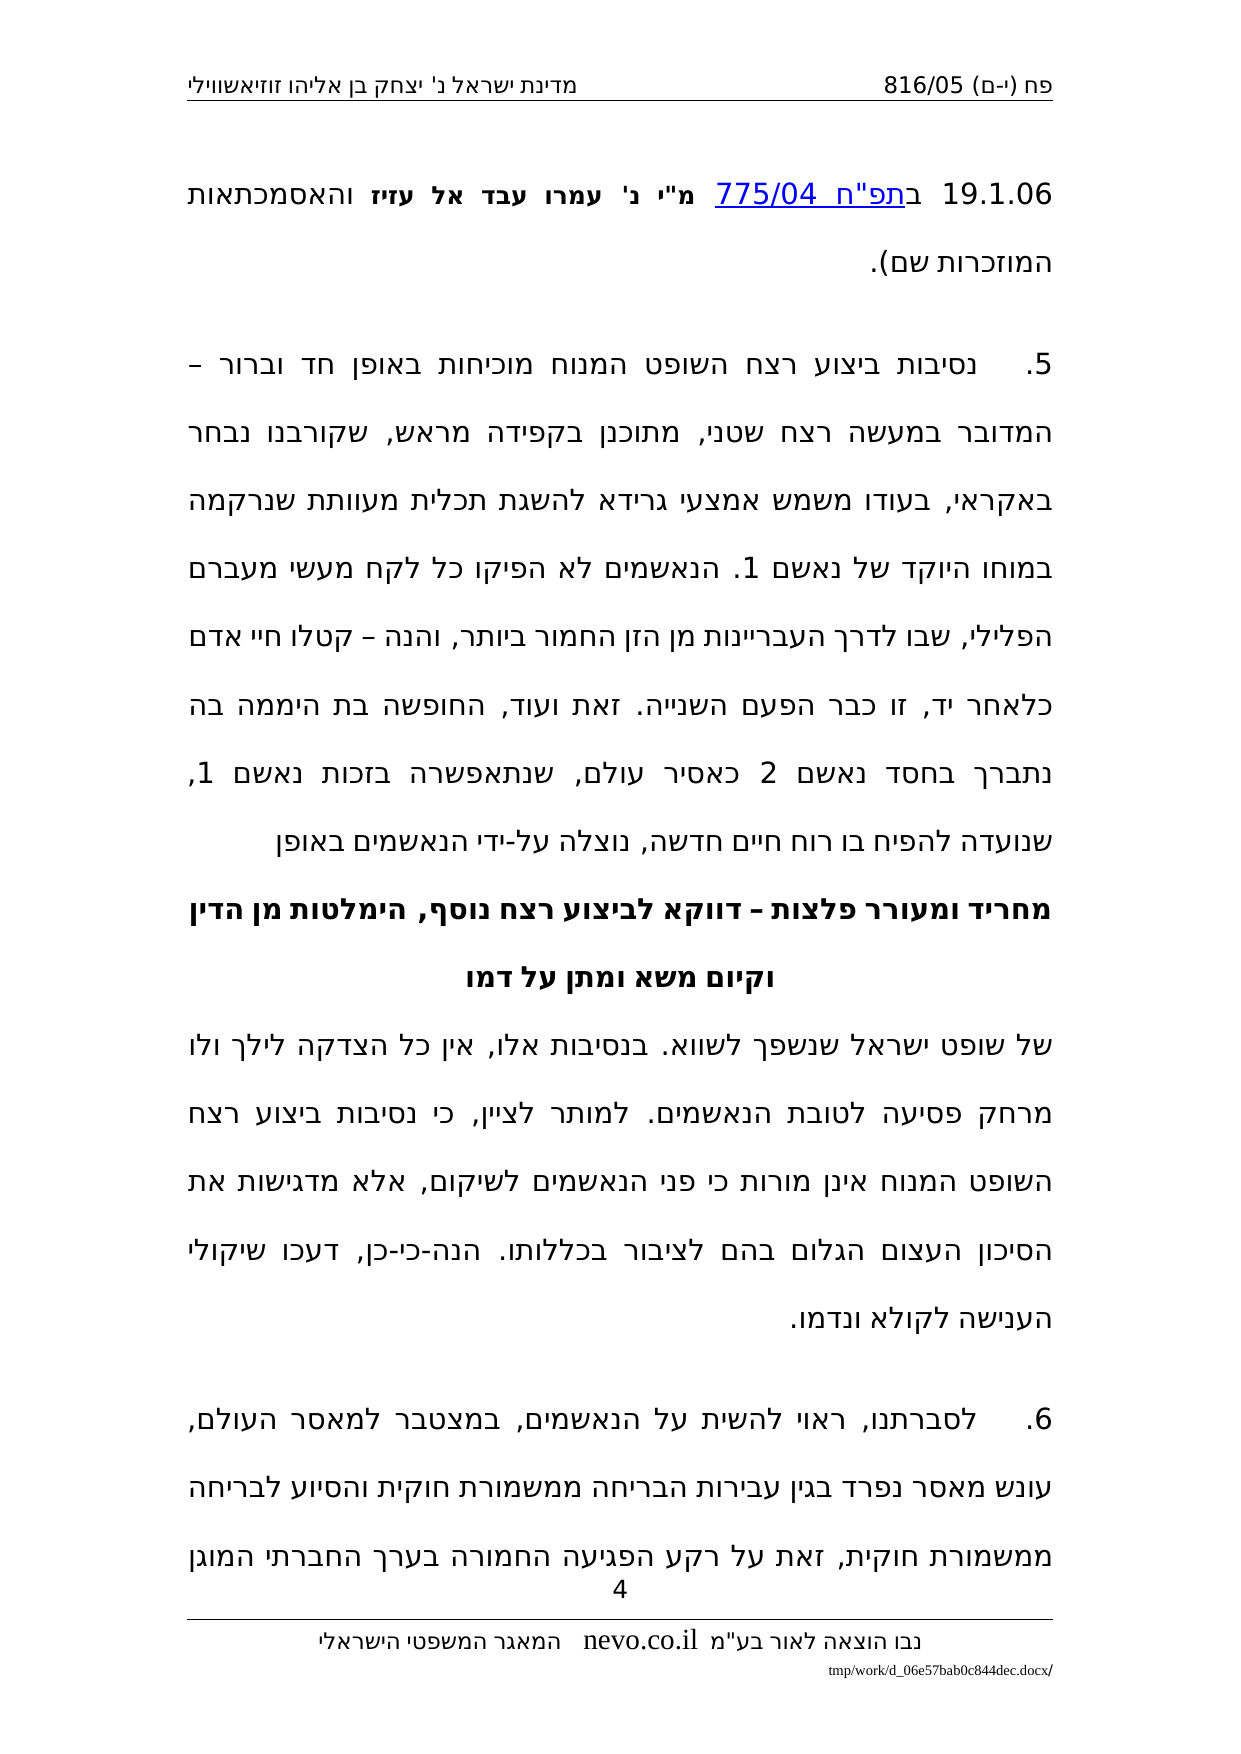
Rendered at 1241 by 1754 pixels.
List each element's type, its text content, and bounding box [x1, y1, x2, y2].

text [187, 177, 1053, 279]
text 5. נסיבות ביצוע רצח השופט המנוח מוכיחות באופן חד וברור – המדובר במעשה רצח שטני, מתוכנן בקפידה מראש, שקורבנו נבחר באקראי, בעודו משמש אמצעי גרידא להשגת תכלית מעוותת שנרקמה במוחו היוקד של נאשם 1. הנאשמים לא הפיקו כל לקח מעשי מעברם הפלילי, שבו לדרך העבריינות מן הזן החמור ביותר, והנה – קטלו חיי אדם כלאחר יד, זו כבר הפעם השנייה. זאת ועוד, החופשה בת היממה בה נתברך בחסד נאשם 2 כאסיר עולם, שנתאפשרה בזכות נאשם 1, שנועדה להפיח בו רוח חיים חדשה, נוצלה על-ידי הנאשמים באופן [187, 347, 1053, 858]
text מחריד ומעורר פלצות – דווקא לביצוע רצח נוסף, הימלטות מן הדין וקיום משא ומתן על דמו [187, 892, 1053, 994]
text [187, 1403, 1053, 1573]
text של שופט ישראל שנשפך לשווא. בנסיבות אלו, אין כל הצדקה לילך ולו מרחק פסיעה לטובת הנאשמים. למותר לציין, כי נסיבות ביצוע רצח השופט המנוח אינן מורות כי פני הנאשמים לשיקום, אלא מדגישות את הסיכון העצום הגלום בהם לציבור בכללותו. הנה-כי-כן, דעכו שיקולי הענישה לקולא ונדמו. [187, 1028, 1053, 1335]
